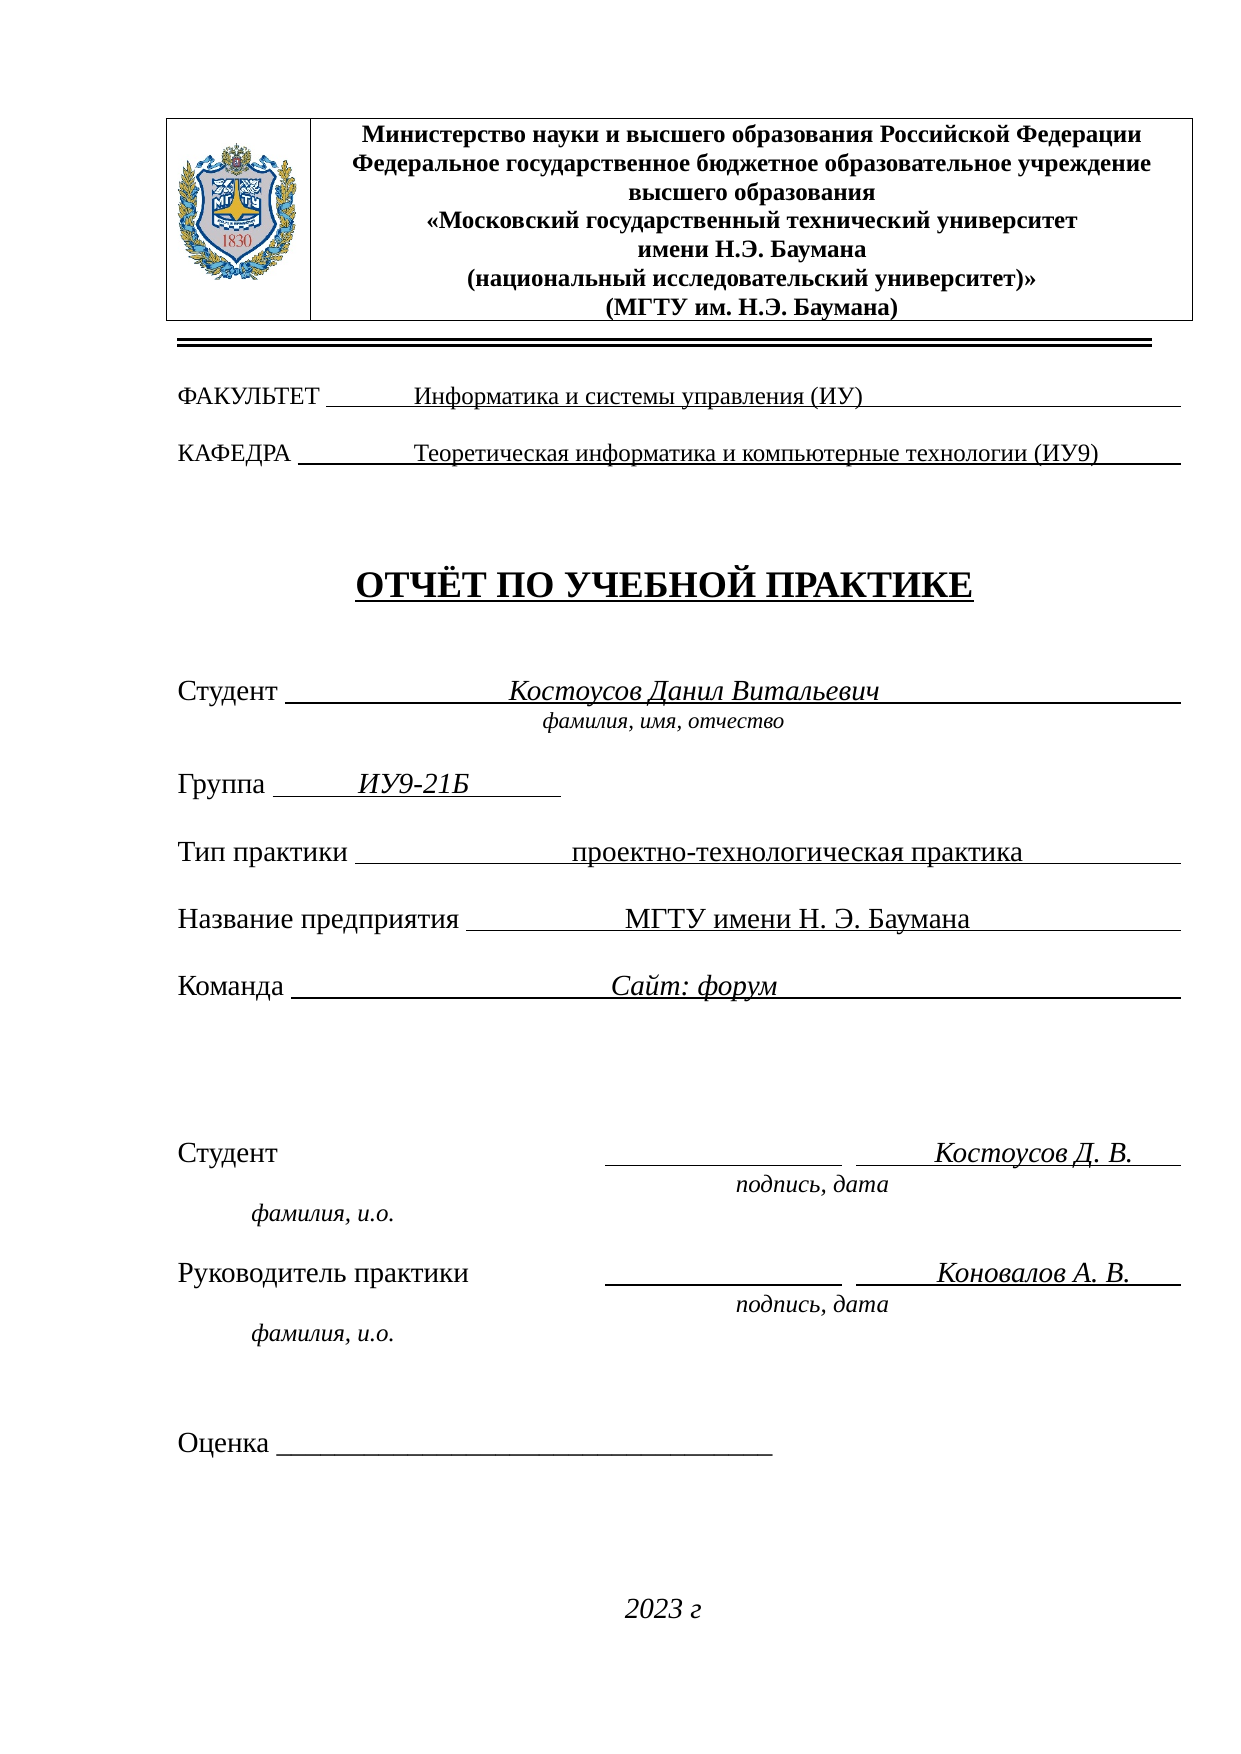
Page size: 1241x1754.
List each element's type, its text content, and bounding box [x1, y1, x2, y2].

text 2023 г [177, 1591, 1152, 1624]
text подпись, дата фамилия, и.о. [251, 1289, 1093, 1346]
text ФАКУЛЬТЕТ Информатика и системы управления (ИУ) [177, 381, 1152, 409]
text подпись, дата фамилия, и.о. [251, 1169, 1093, 1227]
text Тип практики проектно-технологическая практика [177, 834, 1152, 867]
text Название предприятия МГТУ имени Н. Э. Баумана [177, 901, 1152, 934]
picture [177, 143, 297, 280]
text Команда Сайт: форум [177, 968, 1152, 1001]
text ОТЧЁТ ПО УЧЕБНОЙ ПРАКТИКЕ [177, 563, 1152, 606]
text Группа ИУ9-21Б [177, 767, 1152, 800]
table_header Министерство науки и высшего образования Российской Федерации Федеральное государственное бюджетное образовательное учреждение высшего образования «Московский государственный технический университет имени Н.Э. Баумана (национальный исследовательский университет)» (МГТУ им. Н.Э. Баумана) [311, 119, 1192, 320]
text фамилия, имя, отчество [177, 707, 1152, 733]
table_header [167, 119, 310, 320]
text Руководитель практики Коновалов А. В. [177, 1255, 1152, 1289]
text КАФЕДРА Теоретическая информатика и компьютерные технологии (ИУ9) [177, 438, 1152, 467]
text Студент Костоусов Д. В. [177, 1136, 1152, 1169]
text Студент Костоусов Данил Витальевич [177, 673, 1152, 707]
text Оценка __________________________________ [177, 1426, 1152, 1459]
